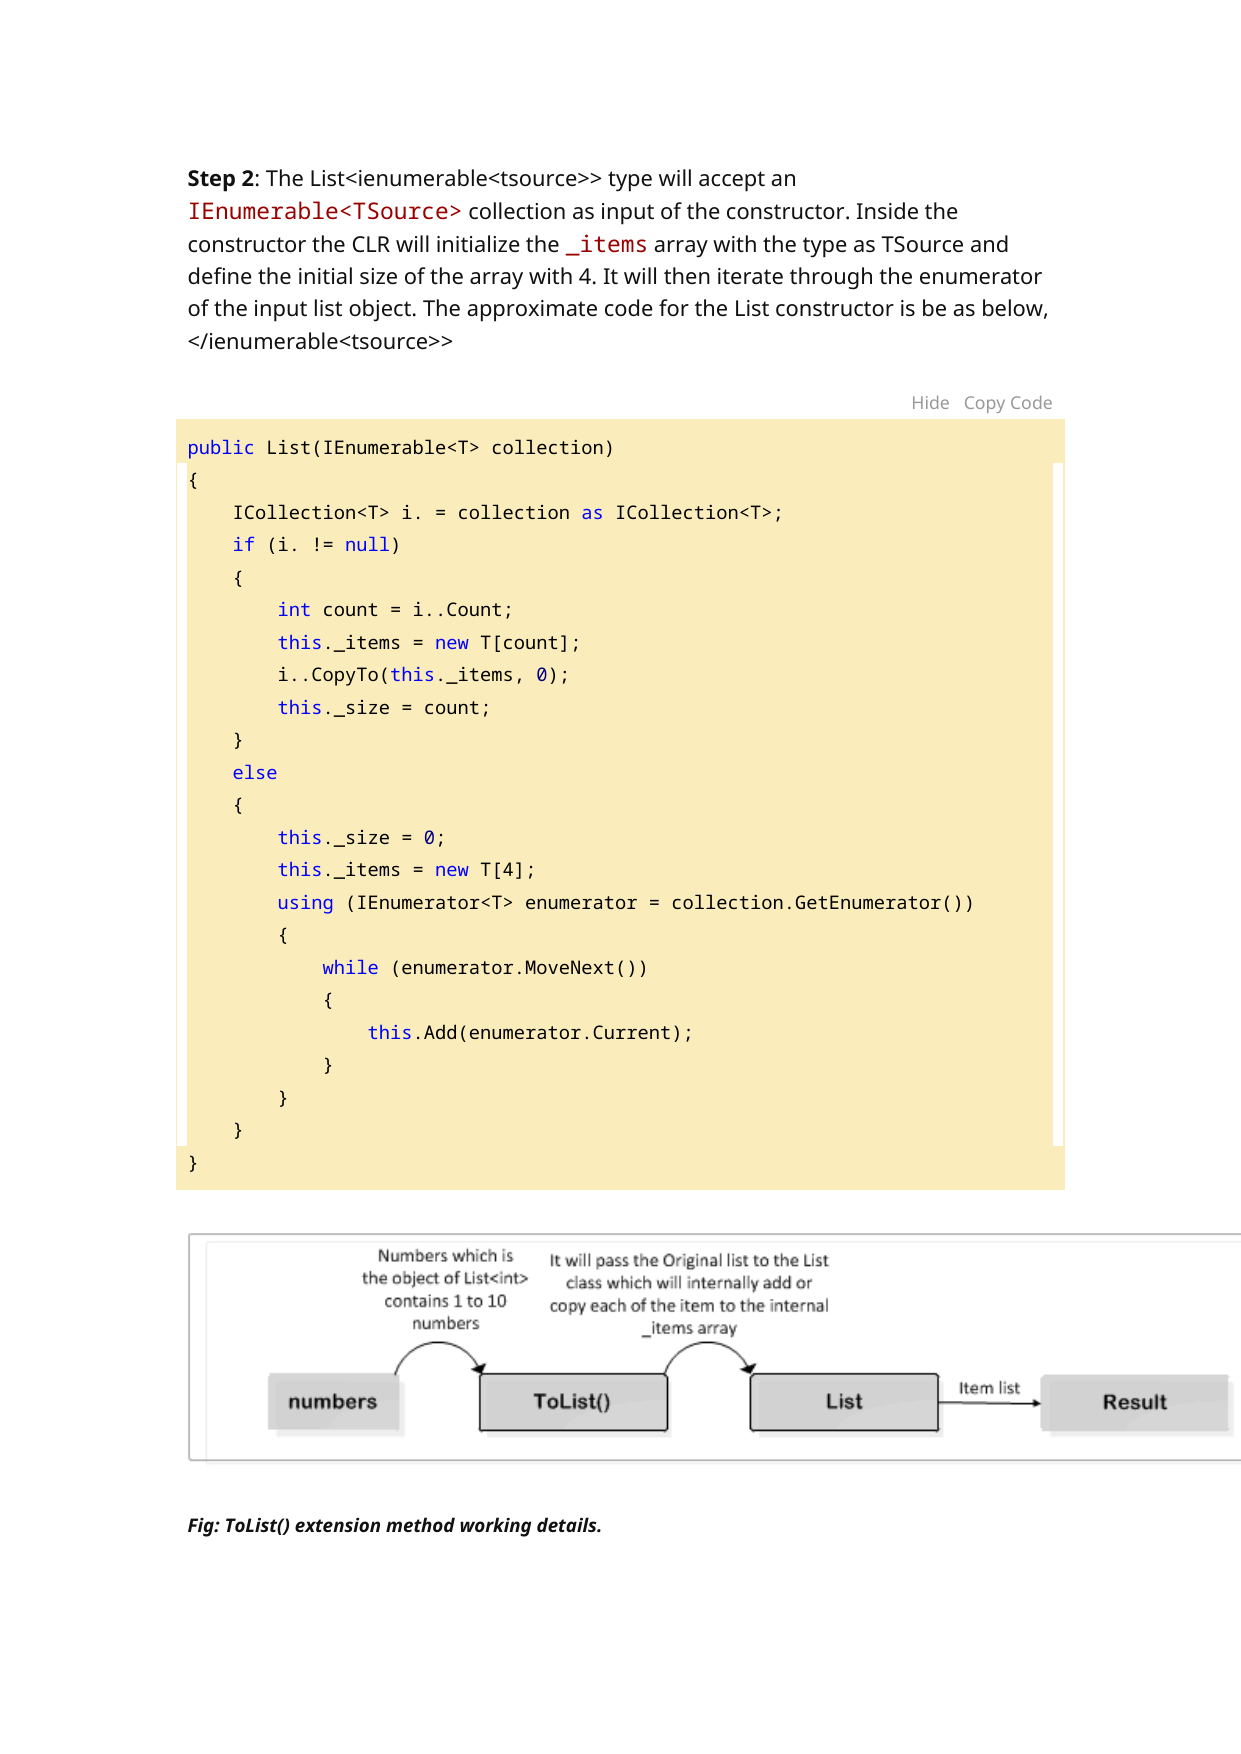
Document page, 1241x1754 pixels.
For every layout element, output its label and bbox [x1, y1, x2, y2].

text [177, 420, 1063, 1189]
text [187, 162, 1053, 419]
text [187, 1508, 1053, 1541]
picture [187, 1232, 1241, 1466]
